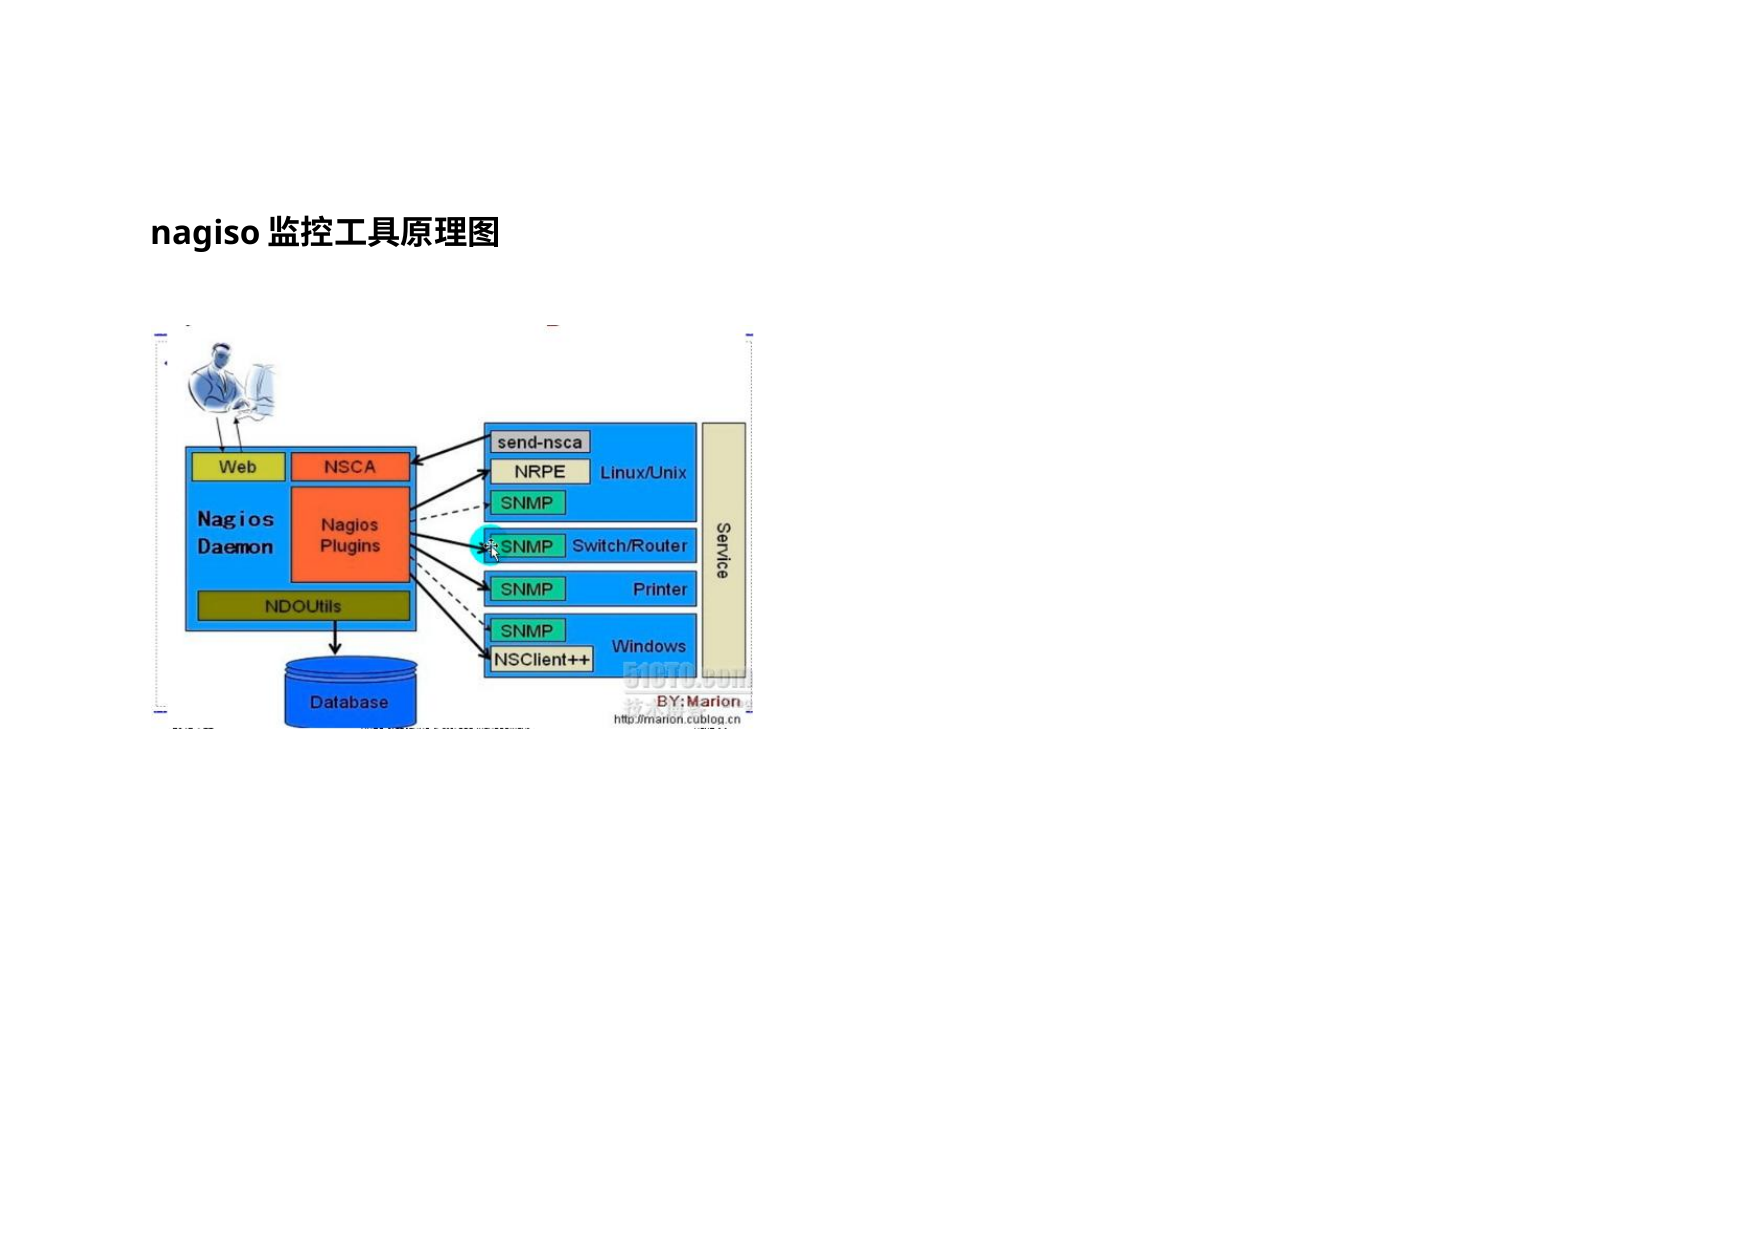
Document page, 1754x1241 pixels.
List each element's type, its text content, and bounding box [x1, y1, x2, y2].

picture [150, 325, 754, 729]
subtitle nagiso监控工具原理图 [150, 198, 1604, 263]
